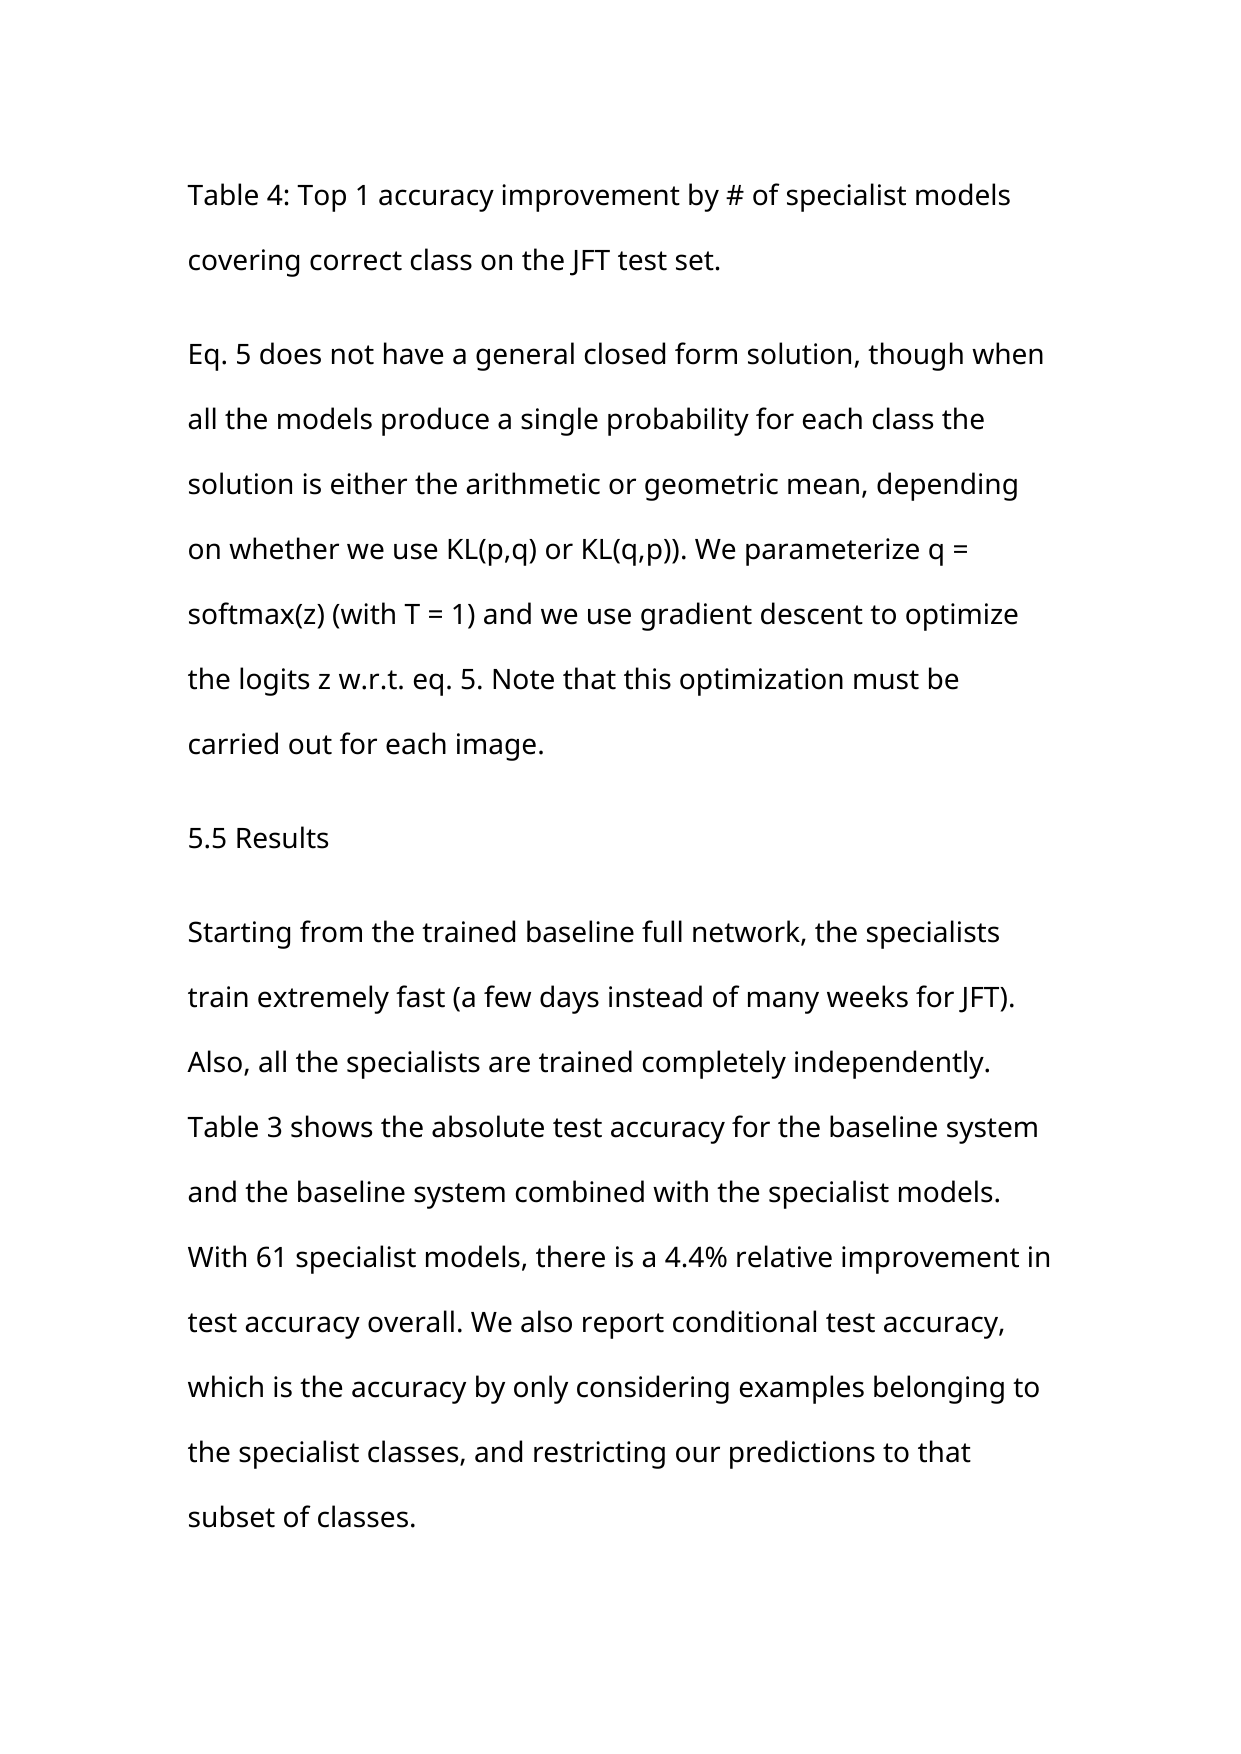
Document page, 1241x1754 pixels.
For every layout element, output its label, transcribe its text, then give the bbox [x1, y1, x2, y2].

text Starting from the trained baseline full network, the specialists train extremely fast (a few days instead of many weeks for JFT). Also, all the specialists are trained completely independently. Table 3 shows the absolute test accuracy for the baseline system and the baseline system combined with the specialist models. With 61 specialist models, there is a 4.4% relative improvement in test accuracy overall. We also report conditional test accuracy, which is the accuracy by only considering examples belonging to the specialist classes, and restricting our predictions to that subset of classes. [187, 899, 1053, 1549]
text Eq. 5 does not have a general closed form solution, though when all the models produce a single probability for each class the solution is either the arithmetic or geometric mean, depending on whether we use KL(p,q) or KL(q,p)). We parameterize q = softmax(z) (with T = 1) and we use gradient descent to optimize the logits z w.r.t. eq. 5. Note that this optimization must be carried out for each image. [187, 321, 1053, 776]
text Table 4: Top 1 accuracy improvement by # of specialist models covering correct class on the JFT test set. [187, 162, 1053, 292]
text 5.5 Results [187, 805, 1053, 870]
